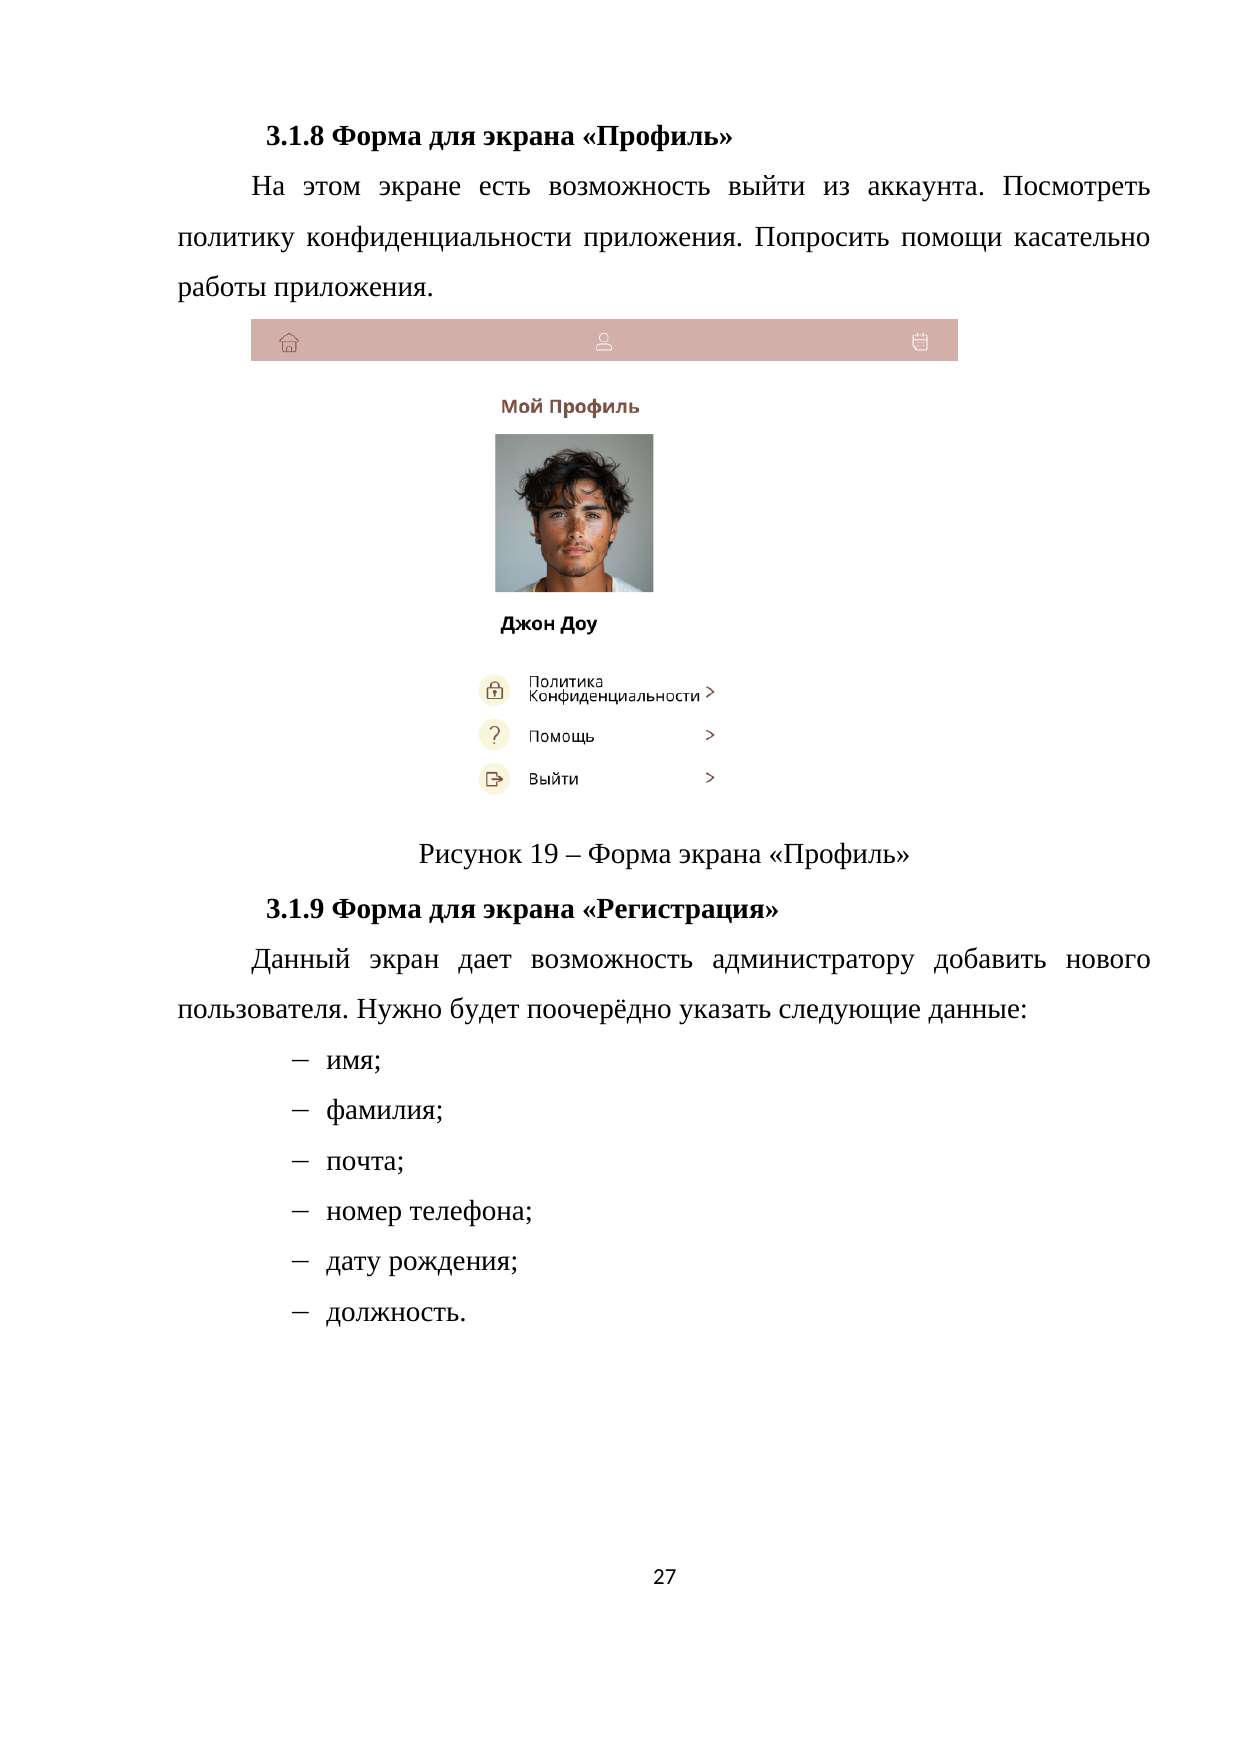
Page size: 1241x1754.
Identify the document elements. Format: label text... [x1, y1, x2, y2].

text имя; [288, 1042, 1152, 1076]
text На этом экране есть возможность выйти из аккаунта. Посмотреть политику конфиденциальности приложения. Попросить помощи касательно работы приложения. [177, 168, 1152, 303]
text номер телефона; [288, 1193, 1152, 1227]
text дату рождения; [288, 1243, 1152, 1277]
picture [251, 319, 958, 820]
text должность. [288, 1294, 1152, 1328]
text фамилия; [288, 1092, 1152, 1126]
text Рисунок 19 – Форма экрана «Профиль» [177, 837, 1152, 870]
text почта; [288, 1143, 1152, 1176]
text Форма для экрана «Профиль» [266, 118, 1152, 152]
text Форма для экрана «Регистрация» [266, 891, 1152, 924]
text Данный экран дает возможность администратору добавить нового пользователя. Нужно будет поочерёдно указать следующие данные: [177, 941, 1152, 1025]
